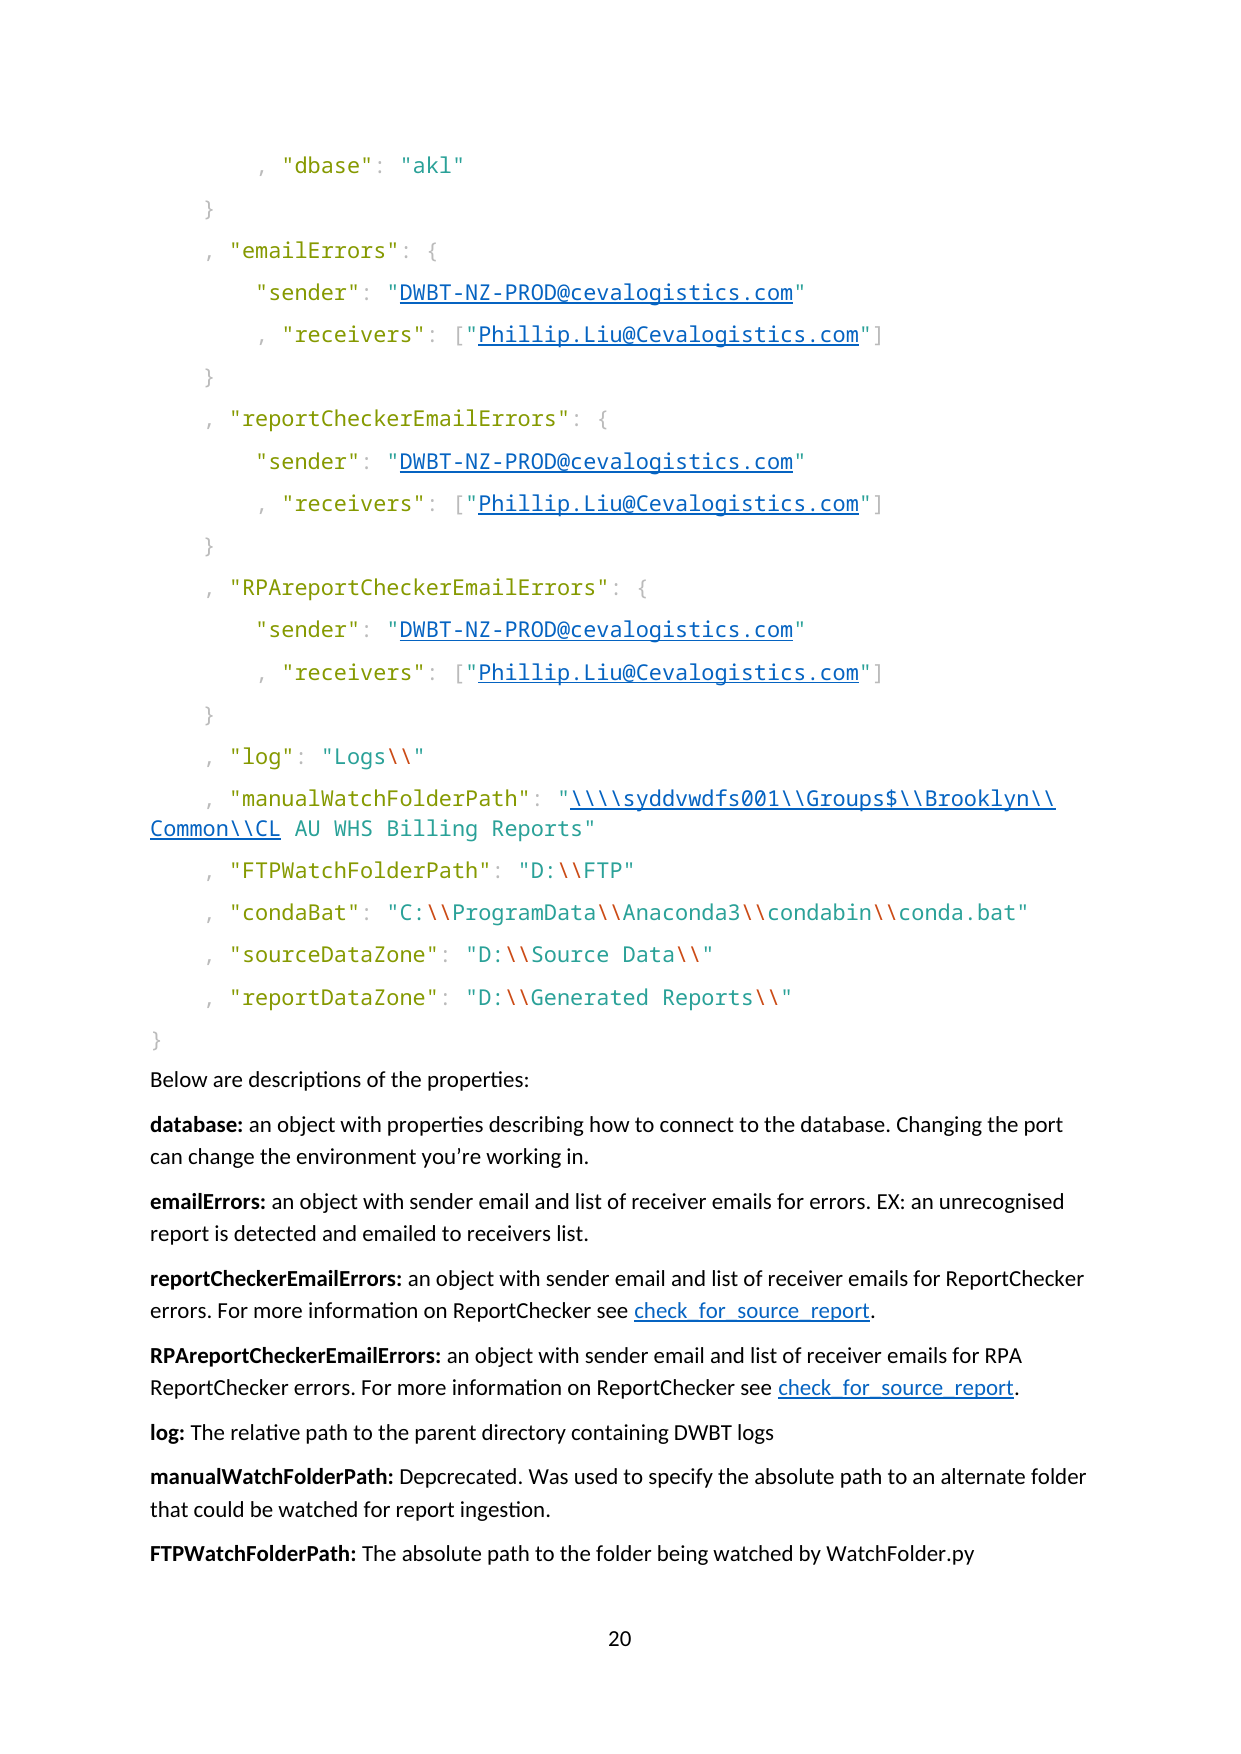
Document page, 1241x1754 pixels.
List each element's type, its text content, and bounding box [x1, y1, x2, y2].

text "sender": "DWBT-NZ-PROD@cevalogistics.com" [150, 614, 1090, 644]
text "sender": "DWBT-NZ-PROD@cevalogistics.com" [150, 277, 1090, 306]
text , "condaBat": "C:\\ProgramData\\Anaconda3\\condabin\\conda.bat" [150, 897, 1090, 927]
text manualWatchFolderPath: Depcrecated. Was used to specify the absolute path to an alternate folder that could be watched for report ingestion. [150, 1462, 1090, 1523]
text FTPWatchFolderPath: The absolute path to the folder being watched by WatchFolder.py [150, 1539, 1090, 1567]
text , "reportCheckerEmailErrors": { [150, 403, 1090, 433]
text } [150, 192, 1090, 222]
text , "receivers": ["Phillip.Liu@Cevalogistics.com"] [150, 319, 1090, 348]
text } [150, 698, 1090, 728]
text , "manualWatchFolderPath": "\\\\syddvwdfs001\\Groups$\\Brooklyn\\Common\\CL AU WHS Billing Reports" [150, 783, 1090, 842]
text , "reportDataZone": "D:\\Generated Reports\\" [150, 981, 1090, 1011]
text emailErrors: an object with sender email and list of receiver emails for errors. EX: an unrecognised report is detected and emailed to receivers list. [150, 1187, 1090, 1247]
text RPAreportCheckerEmailErrors: an object with sender email and list of receiver emails for RPA ReportChecker errors. For more information on ReportChecker see check_for_source_report. [150, 1341, 1090, 1401]
text , "dbase": "akl" [150, 150, 1090, 180]
text reportCheckerEmailErrors: an object with sender email and list of receiver emails for ReportChecker errors. For more information on ReportChecker see check_for_source_report. [150, 1264, 1090, 1324]
text log: The relative path to the parent directory containing DWBT logs [150, 1418, 1090, 1446]
text , "receivers": ["Phillip.Liu@Cevalogistics.com"] [150, 656, 1090, 686]
text , "receivers": ["Phillip.Liu@Cevalogistics.com"] [150, 487, 1090, 517]
text "sender": "DWBT-NZ-PROD@cevalogistics.com" [150, 445, 1090, 475]
text } [150, 361, 1090, 391]
text , "RPAreportCheckerEmailErrors": { [150, 572, 1090, 602]
text } [150, 530, 1090, 559]
text Below are descriptions of the properties: [150, 1066, 1090, 1094]
text , "FTPWatchFolderPath": "D:\\FTP" [150, 855, 1090, 884]
text , "sourceDataZone": "D:\\Source Data\\" [150, 939, 1090, 969]
text , "emailErrors": { [150, 234, 1090, 264]
text database: an object with properties describing how to connect to the database. Changing the port can change the environment you’re working in. [150, 1110, 1090, 1171]
text } [150, 1023, 1090, 1053]
text , "log": "Logs\\" [150, 741, 1090, 770]
